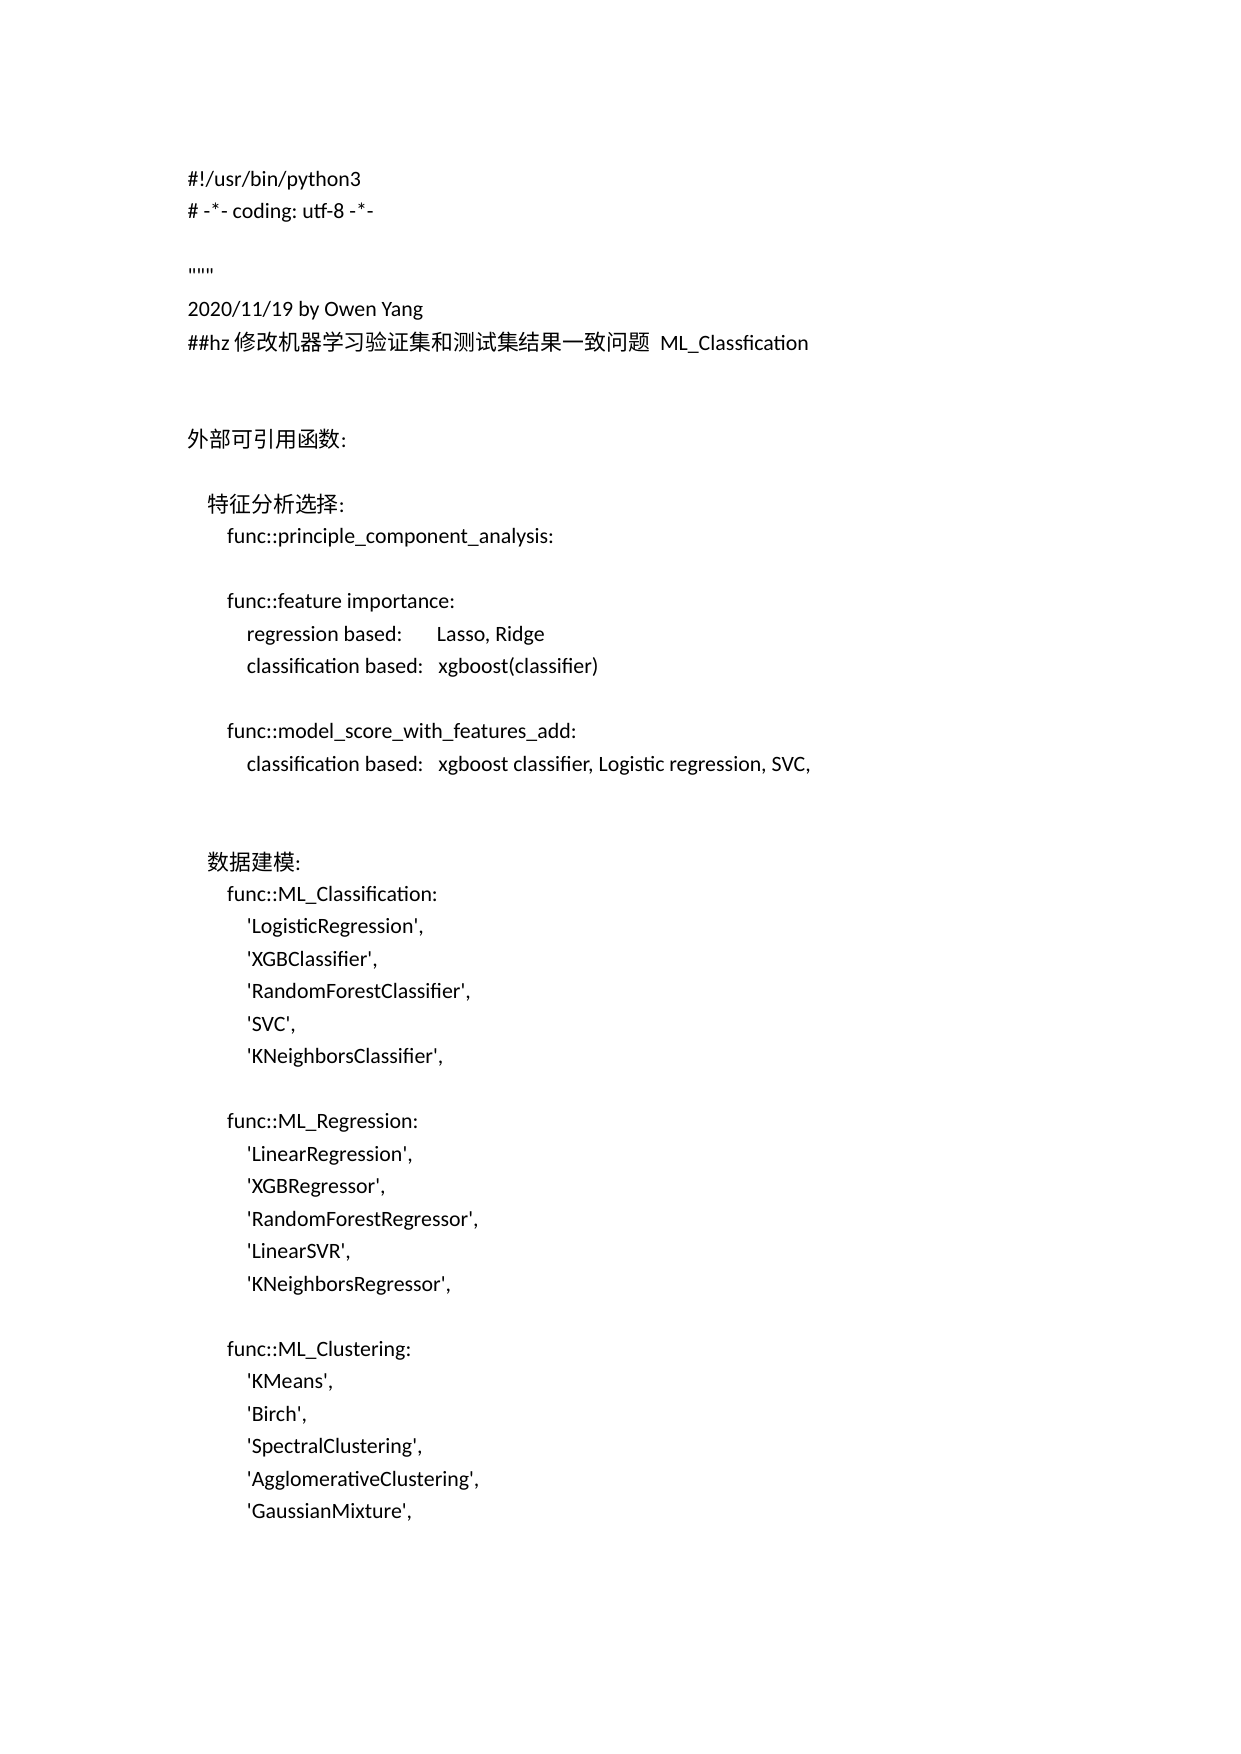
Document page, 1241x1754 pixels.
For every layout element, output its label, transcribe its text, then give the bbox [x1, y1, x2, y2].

text """ [187, 259, 1053, 292]
text classification based: xgboost(classifier) [187, 649, 1053, 682]
text 特征分析选择: [187, 487, 1053, 519]
text func::model_score_with_features_add: [187, 714, 1053, 747]
text func::ML_Clustering: [187, 1332, 1053, 1364]
text func::principle_component_analysis: [187, 519, 1053, 552]
text 'KNeighborsRegressor', [187, 1267, 1053, 1299]
text ##hz 修改机器学习验证集和测试集结果一致问题 ML_Classfication [187, 324, 1053, 357]
text 'AgglomerativeClustering', [187, 1462, 1053, 1494]
text # -*- coding: utf-8 -*- [187, 194, 1053, 227]
text classification based: xgboost classifier, Logistic regression, SVC, [187, 747, 1053, 779]
text 'KMeans', [187, 1364, 1053, 1397]
text 'GaussianMixture', [187, 1494, 1053, 1527]
text 'RandomForestClassifier', [187, 974, 1053, 1007]
text #!/usr/bin/python3 [187, 162, 1053, 194]
text 数据建模: [187, 844, 1053, 877]
text func::feature importance: [187, 584, 1053, 617]
text func::ML_Regression: [187, 1104, 1053, 1137]
text 外部可引用函数: [187, 422, 1053, 454]
text 'SpectralClustering', [187, 1429, 1053, 1462]
text 'SVC', [187, 1007, 1053, 1039]
text 2020/11/19 by Owen Yang [187, 292, 1053, 324]
text 'RandomForestRegressor', [187, 1202, 1053, 1234]
text func::ML_Classification: [187, 877, 1053, 909]
text 'XGBRegressor', [187, 1169, 1053, 1202]
text regression based: Lasso, Ridge [187, 617, 1053, 649]
text 'XGBClassifier', [187, 942, 1053, 974]
text 'LinearSVR', [187, 1234, 1053, 1267]
text 'LogisticRegression', [187, 909, 1053, 942]
text 'Birch', [187, 1397, 1053, 1429]
text 'KNeighborsClassifier', [187, 1039, 1053, 1072]
text 'LinearRegression', [187, 1137, 1053, 1169]
